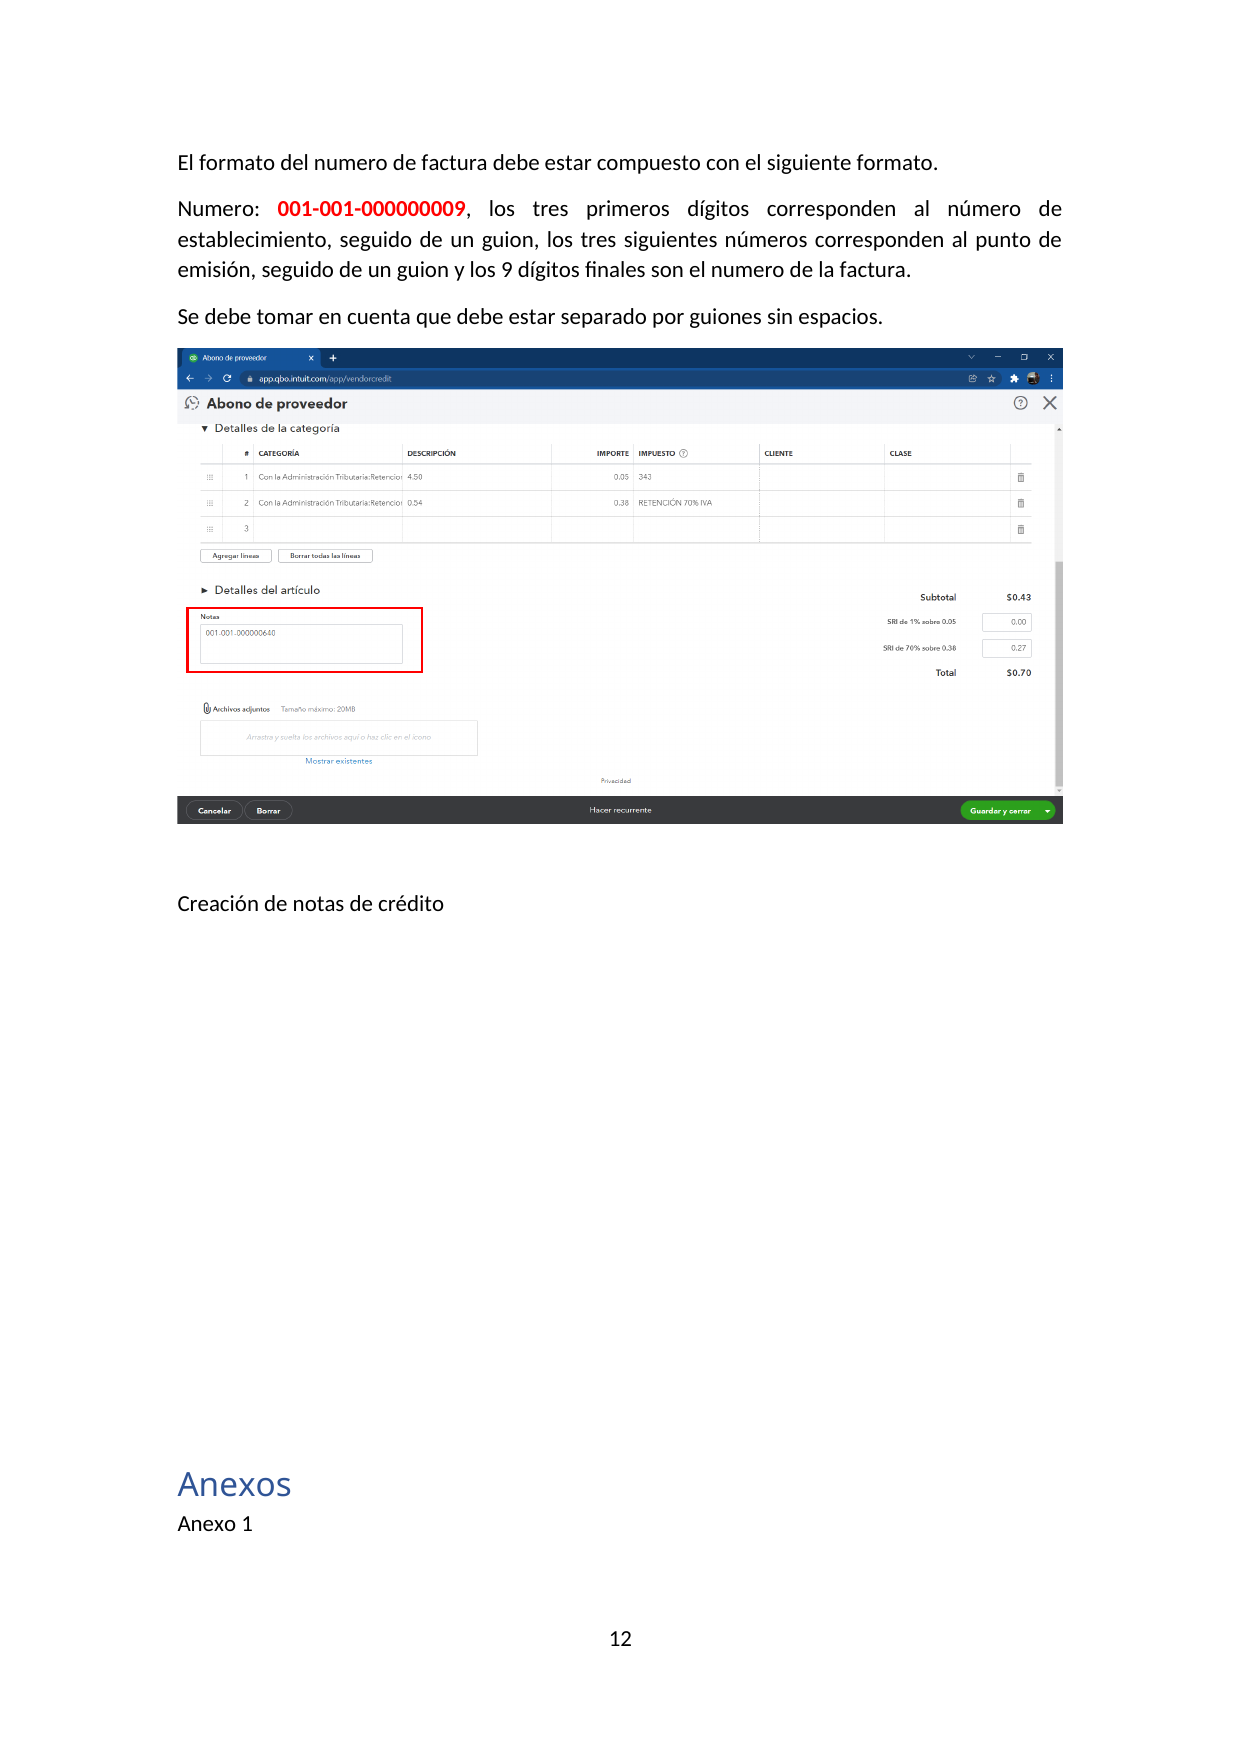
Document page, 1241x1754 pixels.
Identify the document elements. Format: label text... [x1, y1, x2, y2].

subtitle Anexos [177, 1460, 1063, 1506]
text Creación de notas de crédito [177, 889, 1063, 918]
picture [177, 348, 1063, 824]
text Numero: 001-001-000000009, los tres primeros dígitos corresponden al número de establecimiento, seguido de un guion, los tres siguientes números corresponden al punto de emisión, seguido de un guion y los 9 dígitos finales son el numero de la factura. [177, 194, 1063, 283]
text Se debe tomar en cuenta que debe estar separado por guiones sin espacios. [177, 302, 1063, 330]
text Anexo 1 [177, 1509, 1063, 1537]
text El formato del numero de factura debe estar compuesto con el siguiente formato. [177, 148, 1063, 176]
